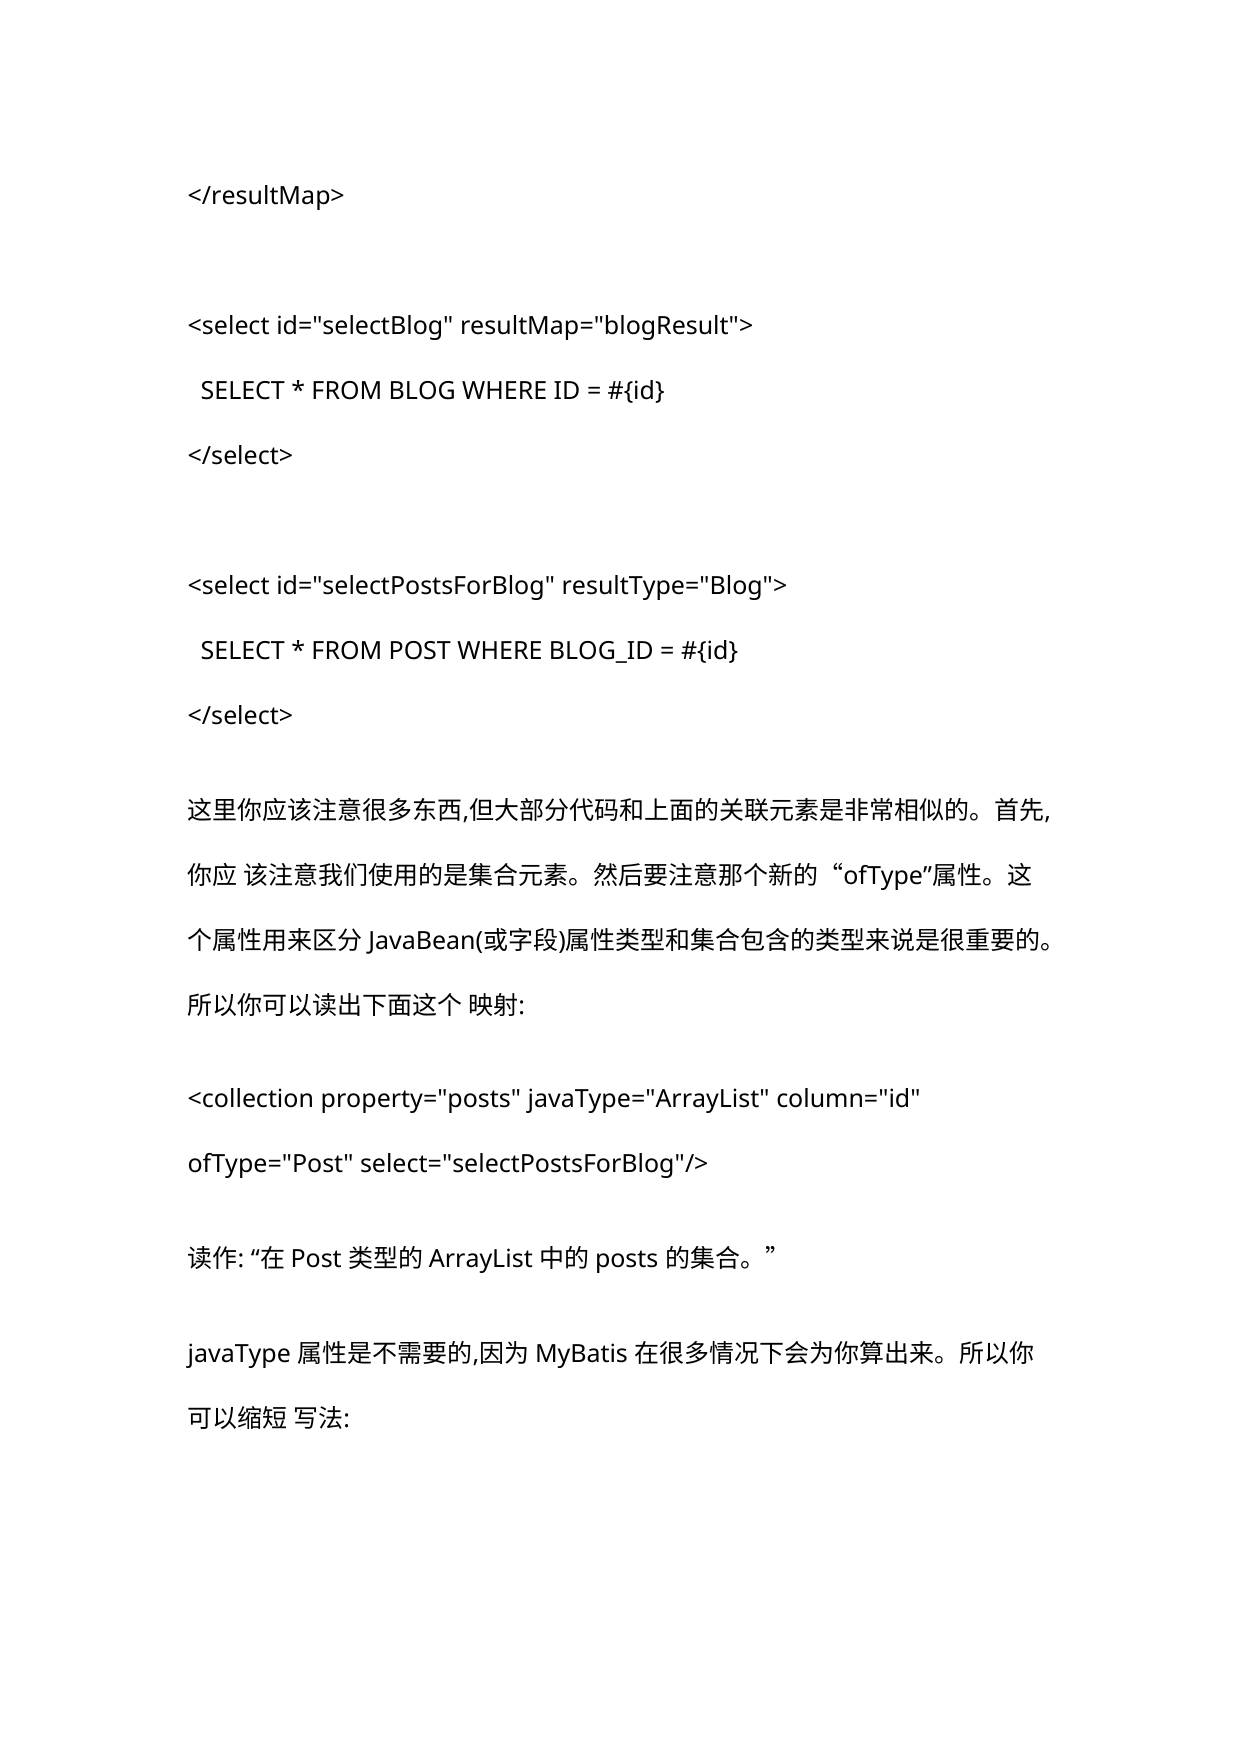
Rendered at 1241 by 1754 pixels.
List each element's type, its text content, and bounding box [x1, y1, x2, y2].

text </resultMap> [187, 162, 1053, 227]
text </select> [187, 422, 1053, 487]
text 这里你应该注意很多东西,但大部分代码和上面的关联元素是非常相似的。首先,你应 该注意我们使用的是集合元素。然后要注意那个新的“ofType”属性。这个属性用来区分 JavaBean(或字段)属性类型和集合包含的类型来说是很重要的。所以你可以读出下面这个 映射: [187, 776, 1053, 1036]
text <select id="selectPostsForBlog" resultType="Blog"> [187, 552, 1053, 617]
text javaType 属性是不需要的,因为 MyBatis 在很多情况下会为你算出来。所以你可以缩短 写法: [187, 1319, 1053, 1449]
text </select> [187, 682, 1053, 747]
text SELECT * FROM BLOG WHERE ID = #{id} [187, 357, 1053, 422]
text <collection property="posts" javaType="ArrayList" column="id" ofType="Post" select="selectPostsForBlog"/> [187, 1065, 1053, 1195]
text SELECT * FROM POST WHERE BLOG_ID = #{id} [187, 617, 1053, 682]
text <select id="selectBlog" resultMap="blogResult"> [187, 292, 1053, 357]
text 读作: “在 Post 类型的 ArrayList 中的 posts 的集合。” [187, 1224, 1053, 1289]
